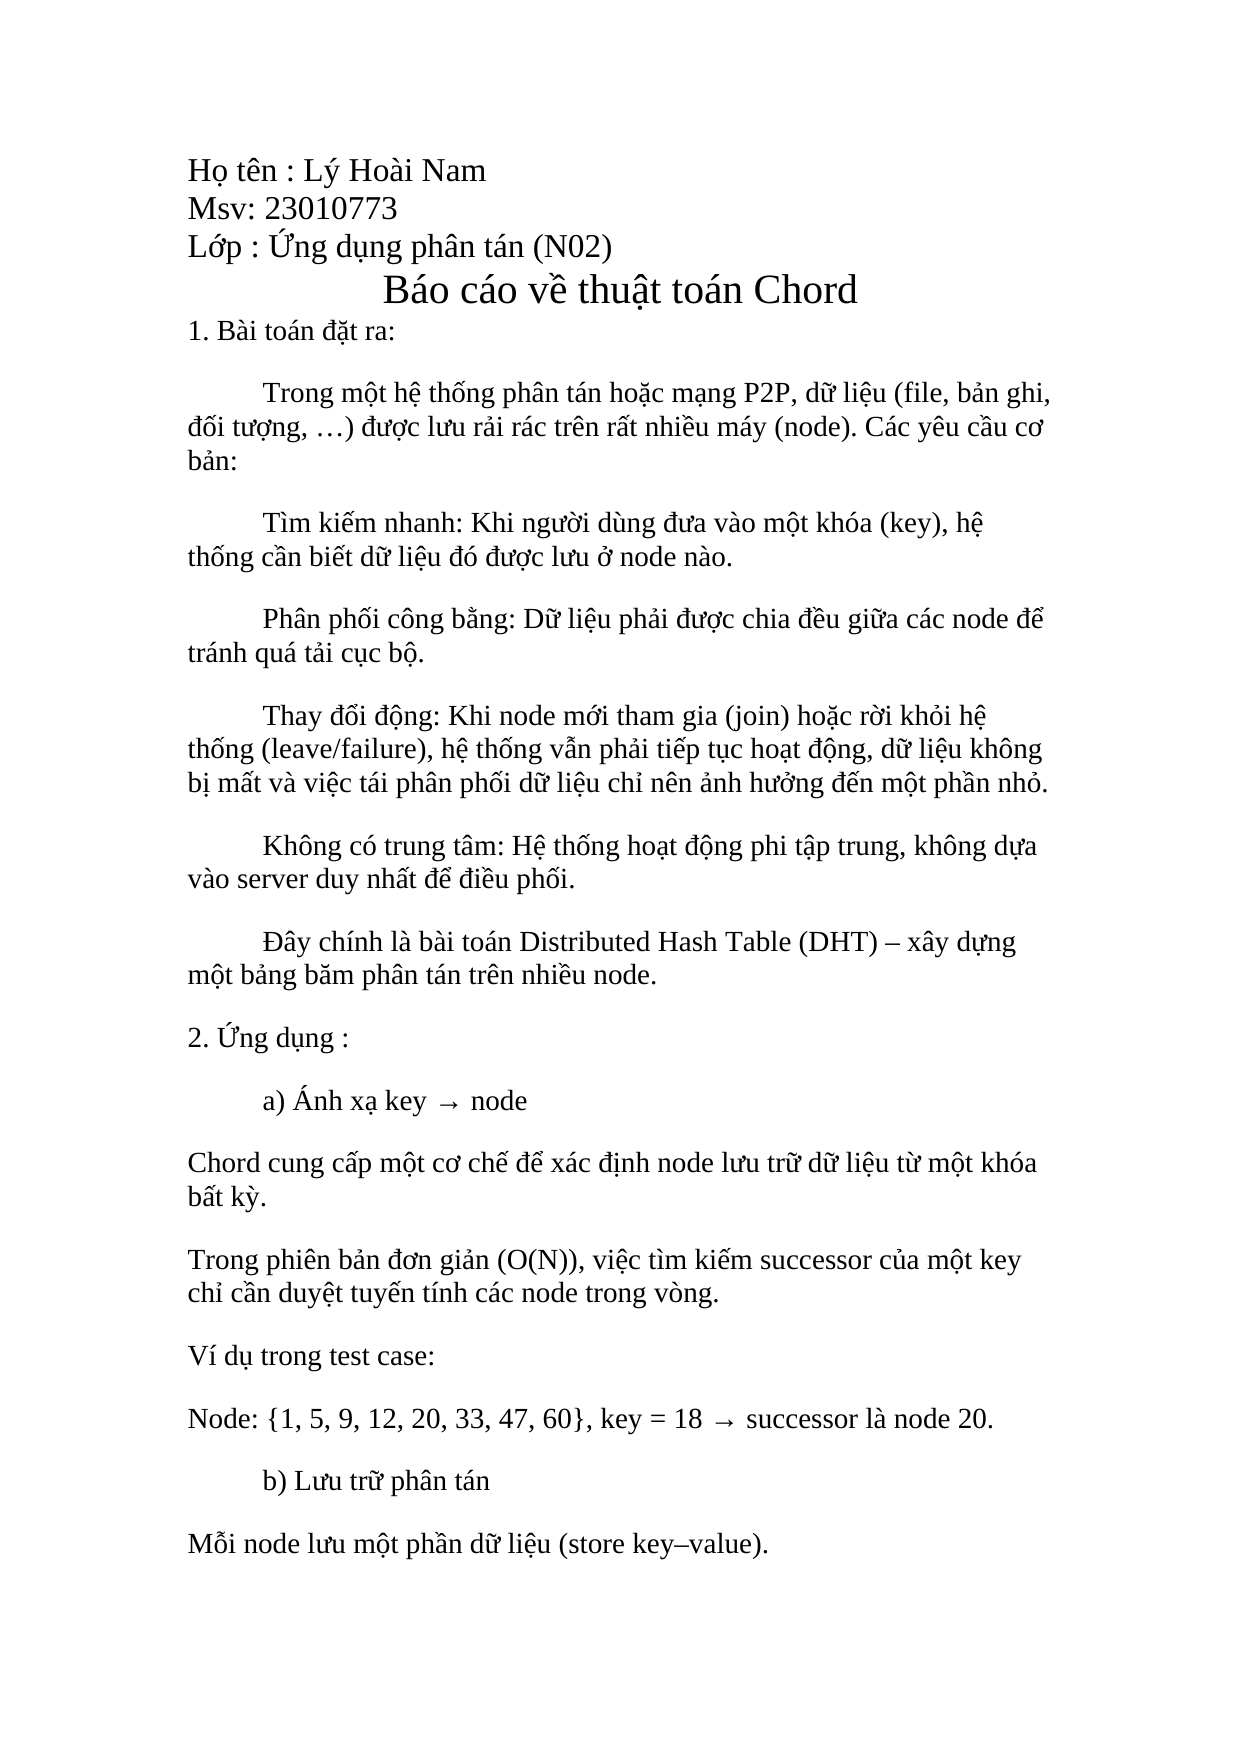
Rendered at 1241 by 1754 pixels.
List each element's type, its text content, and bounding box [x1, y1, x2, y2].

list Ứng dụng : [187, 1020, 1053, 1054]
text Họ tên : Lý Hoài Nam [187, 150, 1053, 188]
text Chord cung cấp một cơ chế để xác định node lưu trữ dữ liệu từ một khóa bất kỳ. [187, 1146, 1053, 1213]
text Trong một hệ thống phân tán hoặc mạng P2P, dữ liệu (file, bản ghi, đối tượng, …) được lưu rải rác trên rất nhiều máy (node). Các yêu cầu cơ bản: [187, 376, 1053, 476]
text a) Ánh xạ key → node [187, 1083, 1053, 1116]
text Mỗi node lưu một phần dữ liệu (store key–value). [187, 1526, 1053, 1560]
text b) Lưu trữ phân tán [187, 1463, 1053, 1497]
list Bài toán đặt ra: [187, 313, 1053, 346]
text Không có trung tâm: Hệ thống hoạt động phi tập trung, không dựa vào server duy nhất để điều phối. [187, 828, 1053, 895]
text Báo cáo về thuật toán Chord [187, 265, 1053, 313]
text Tìm kiếm nhanh: Khi người dùng đưa vào một khóa (key), hệ thống cần biết dữ liệu đó được lưu ở node nào. [187, 505, 1053, 572]
text Trong phiên bản đơn giản (O(N)), việc tìm kiếm successor của một key chỉ cần duyệt tuyến tính các node trong vòng. [187, 1242, 1053, 1309]
text Ví dụ trong test case: [187, 1338, 1053, 1372]
text Phân phối công bằng: Dữ liệu phải được chia đều giữa các node để tránh quá tải cục bộ. [187, 602, 1053, 669]
text Node: {1, 5, 9, 12, 20, 33, 47, 60}, key = 18 → successor là node 20. [187, 1401, 1053, 1434]
text Thay đổi động: Khi node mới tham gia (join) hoặc rời khỏi hệ thống (leave/failure), hệ thống vẫn phải tiếp tục hoạt động, dữ liệu không bị mất và việc tái phân phối dữ liệu chỉ nên ảnh hưởng đến một phần nhỏ. [187, 698, 1053, 798]
text Lớp : Ứng dụng phân tán (N02) [187, 227, 1053, 265]
text Msv: 23010773 [187, 188, 1053, 227]
text Đây chính là bài toán Distributed Hash Table (DHT) – xây dựng một bảng băm phân tán trên nhiều node. [187, 924, 1053, 991]
